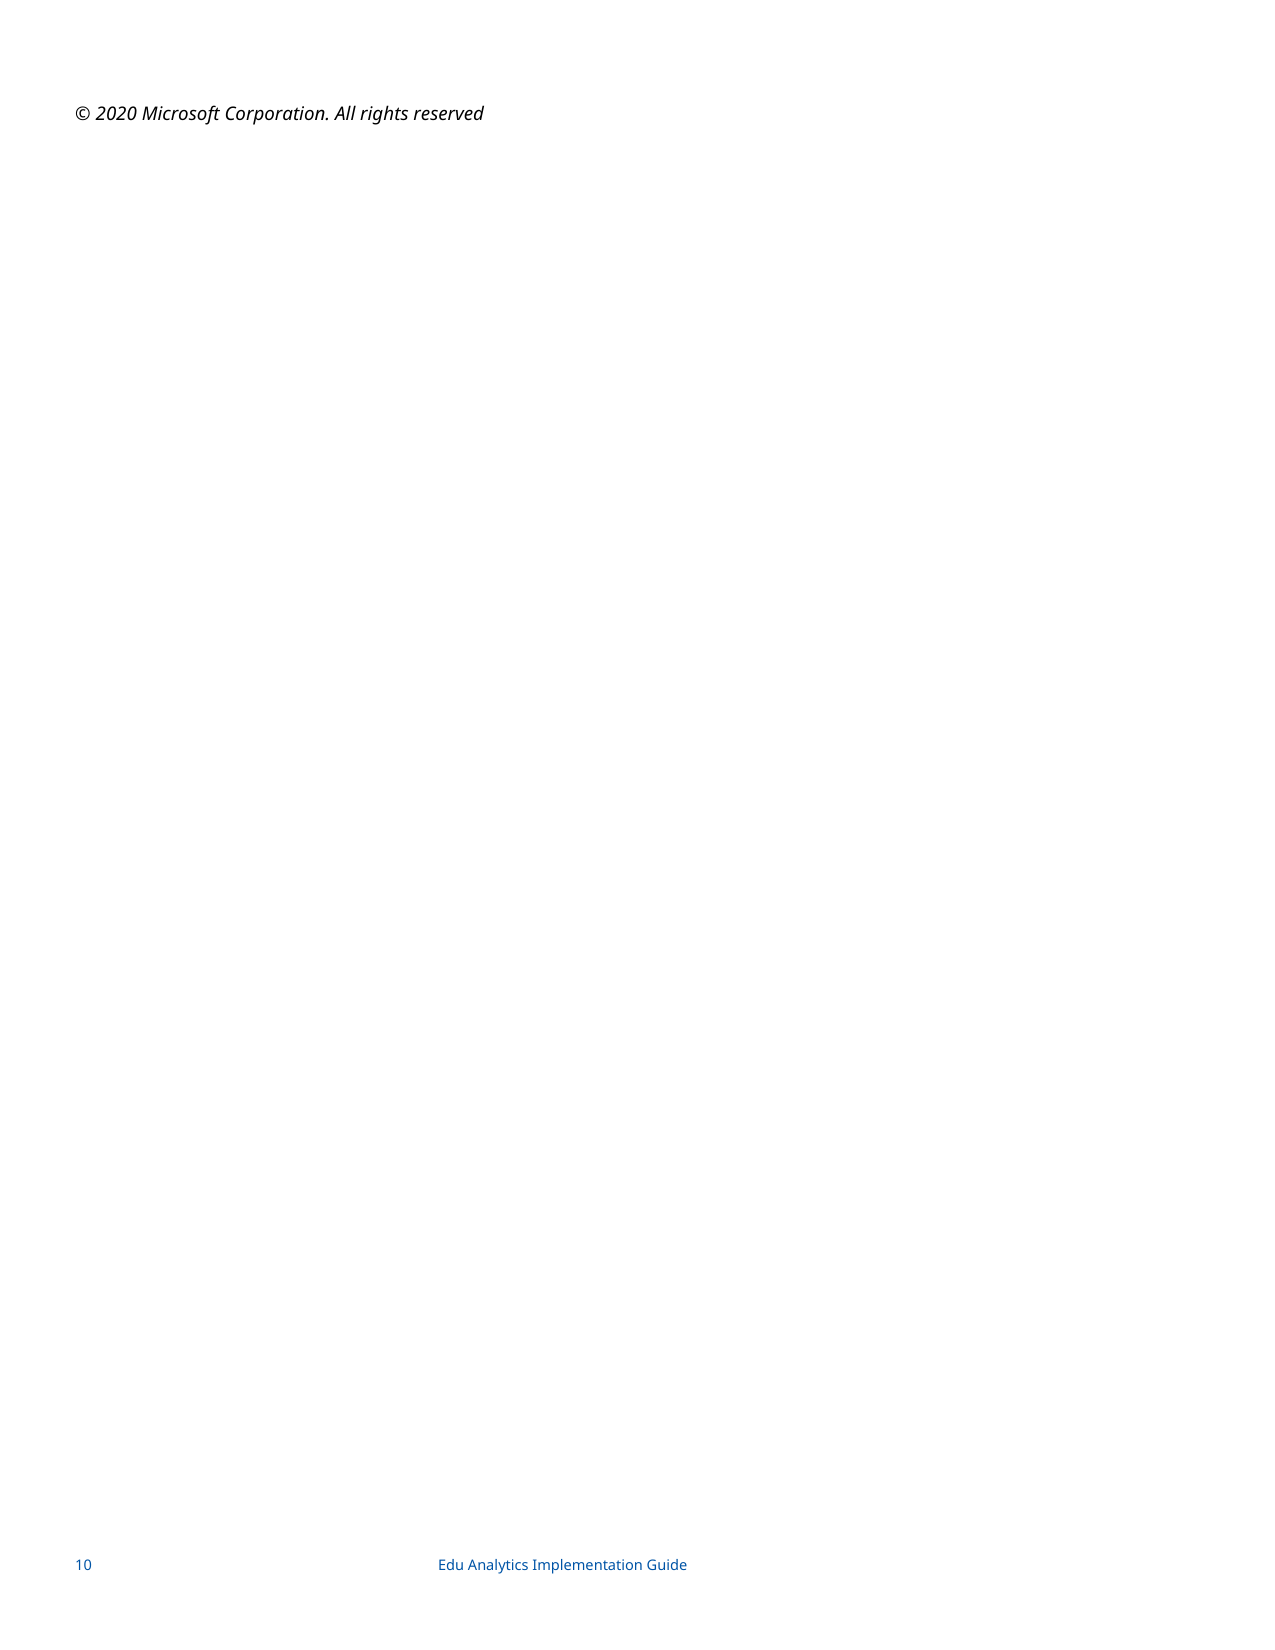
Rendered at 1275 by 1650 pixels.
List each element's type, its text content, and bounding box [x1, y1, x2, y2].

text © 2020 Microsoft Corporation. All rights reserved [75, 101, 1200, 126]
